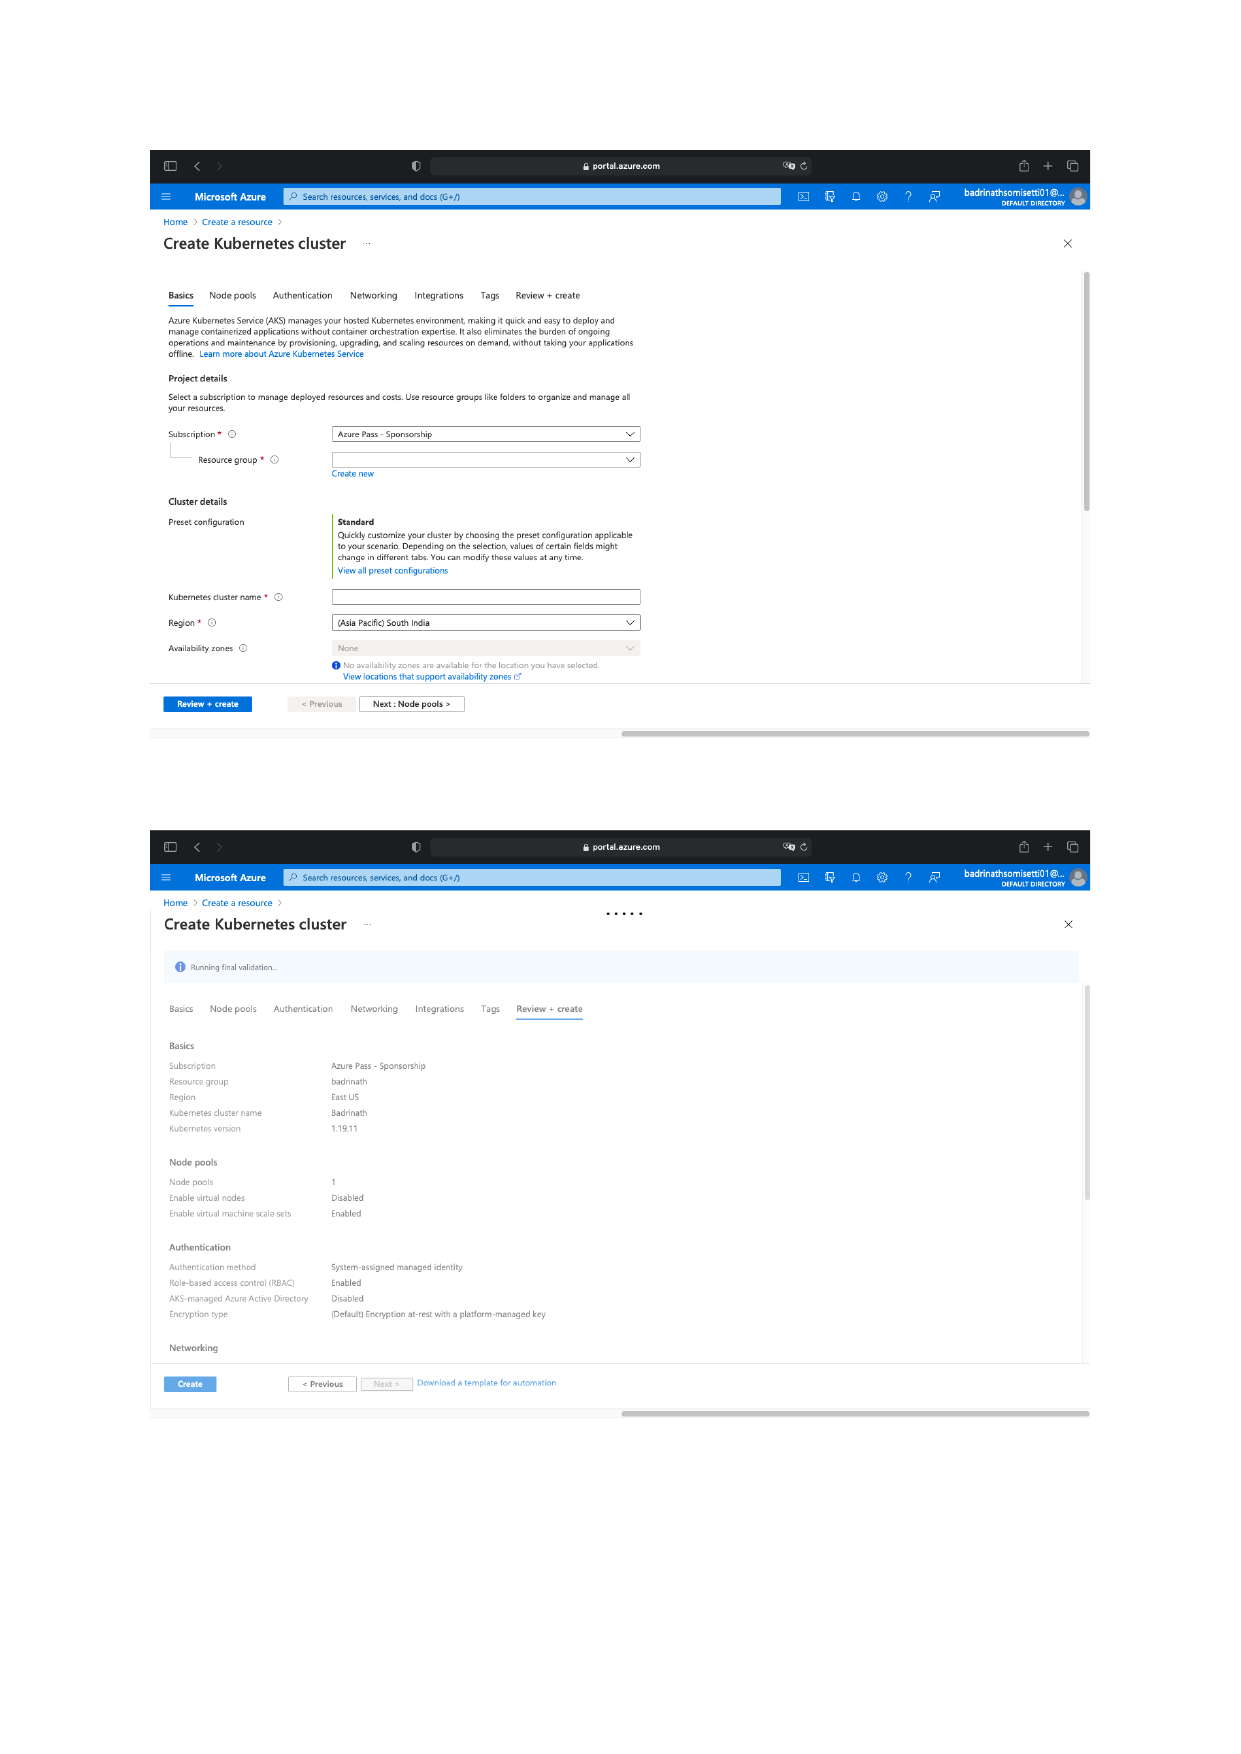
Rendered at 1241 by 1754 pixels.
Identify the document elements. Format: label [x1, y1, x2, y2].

picture [150, 830, 1091, 1418]
picture [150, 150, 1091, 738]
